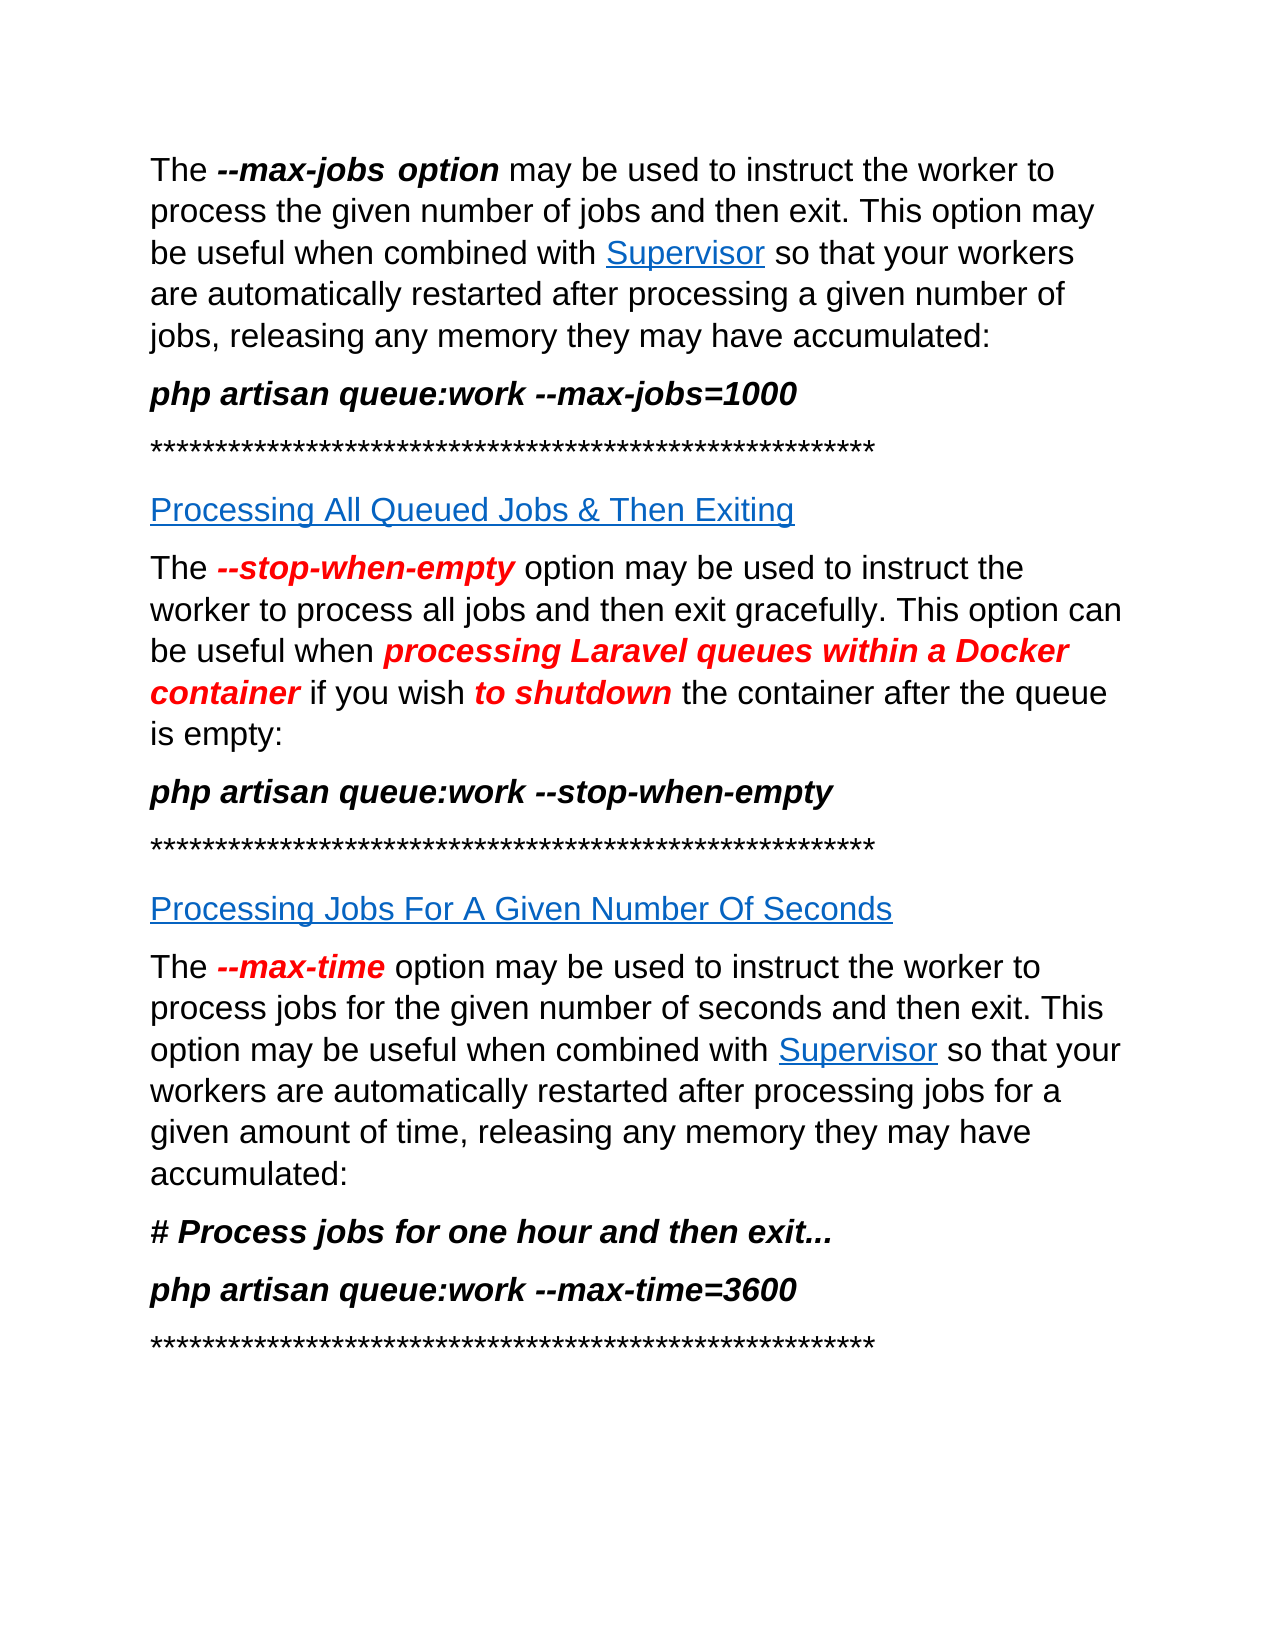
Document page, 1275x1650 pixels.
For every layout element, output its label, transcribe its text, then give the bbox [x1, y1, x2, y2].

text The --stop-when-empty option may be used to instruct the worker to process all jobs and then exit gracefully. This option can be useful when processing Laravel queues within a Docker container if you wish to shutdown the container after the queue is empty: [150, 548, 1125, 753]
text ******************************************************** [150, 830, 1125, 869]
text ******************************************************** [150, 1328, 1125, 1367]
text php artisan queue:work --max-time=3600 [150, 1270, 1125, 1309]
text # Process jobs for one hour and then exit... [150, 1212, 1125, 1251]
text php artisan queue:work --max-jobs=1000 [150, 374, 1125, 412]
text php artisan queue:work --stop-when-empty [150, 772, 1125, 811]
text The --max-jobs option may be used to instruct the worker to process the given number of jobs and then exit. This option may be useful when combined with Supervisor so that your workers are automatically restarted after processing a given number of jobs, releasing any memory they may have accumulated: [150, 150, 1125, 354]
text Processing Jobs For A Given Number Of Seconds [150, 888, 1125, 927]
text ******************************************************** [150, 432, 1125, 471]
text Processing All Queued Jobs & Then Exiting [150, 490, 1125, 529]
text The --max-time option may be used to instruct the worker to process jobs for the given number of seconds and then exit. This option may be useful when combined with Supervisor so that your workers are automatically restarted after processing jobs for a given amount of time, releasing any memory they may have accumulated: [150, 947, 1125, 1192]
